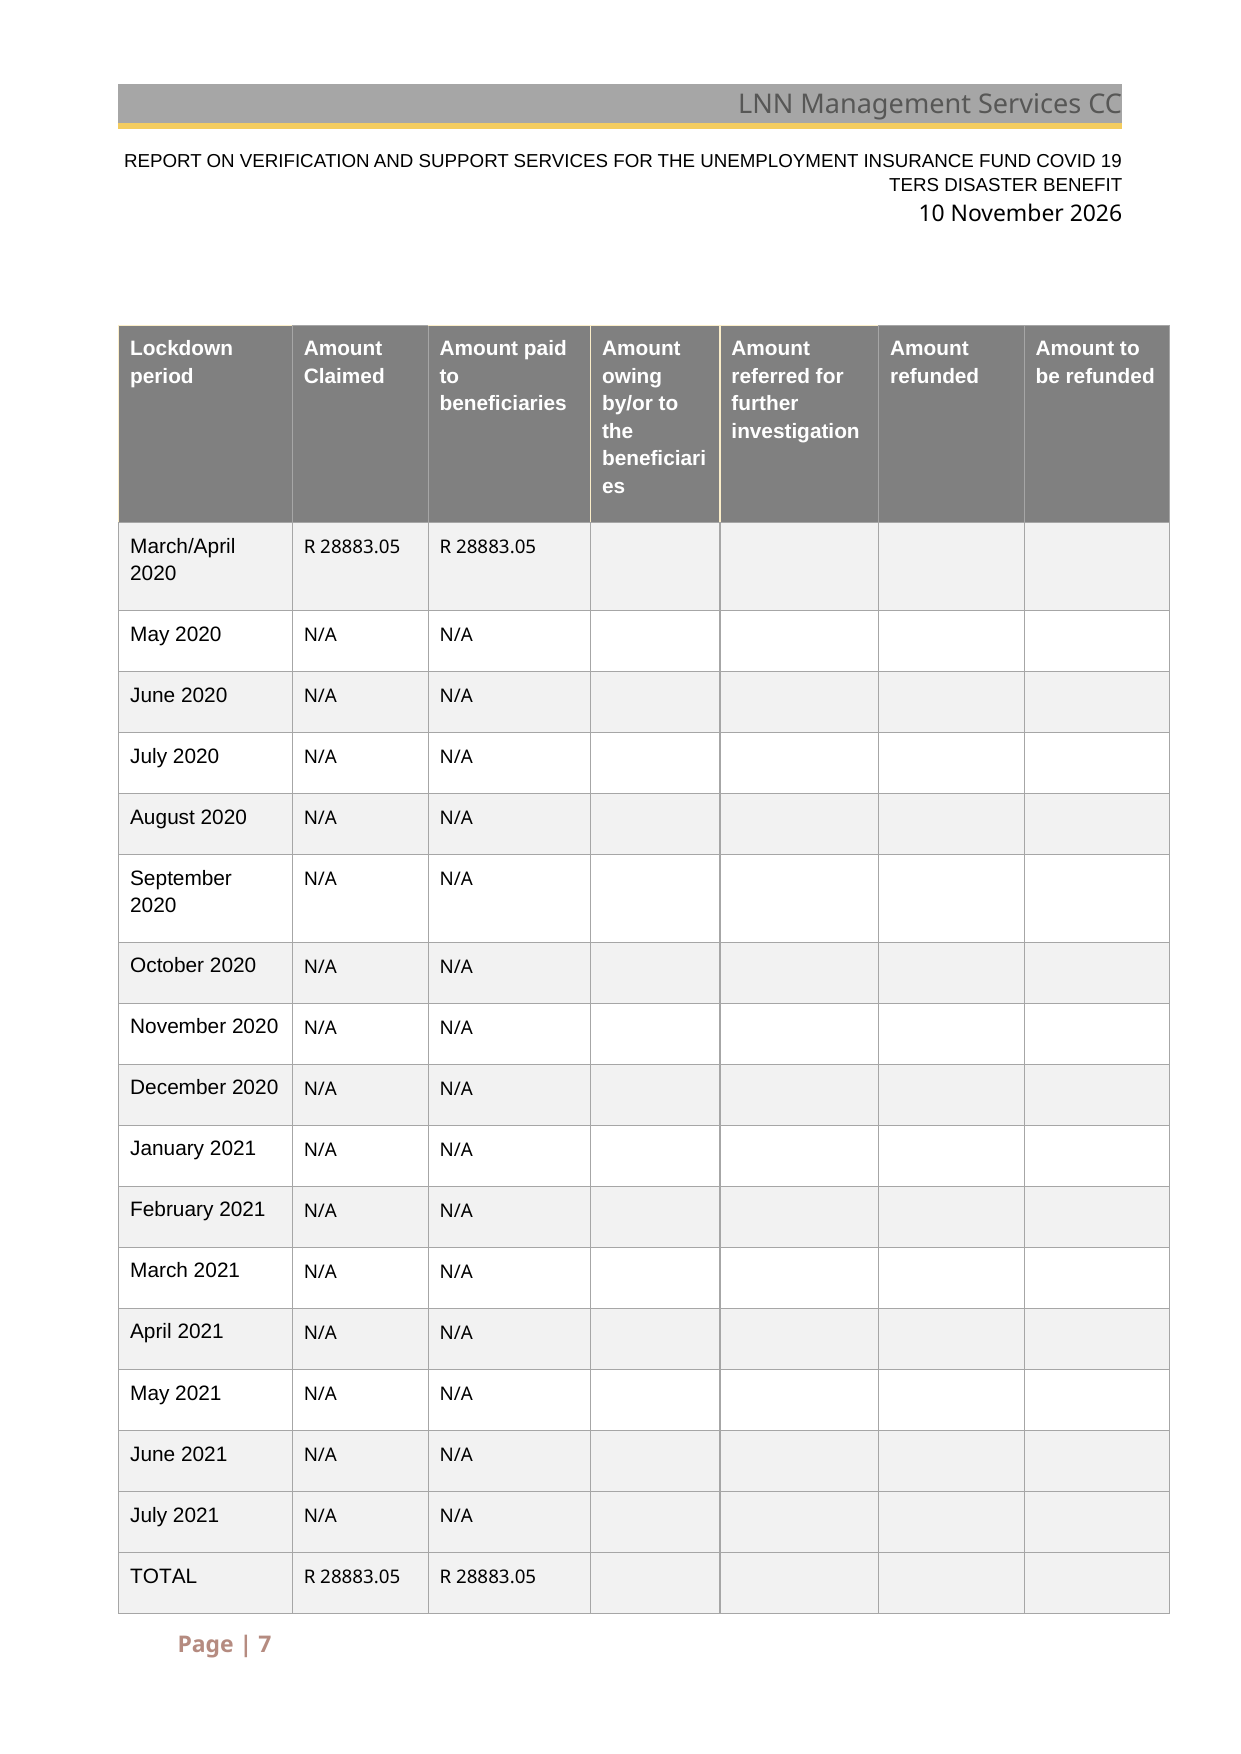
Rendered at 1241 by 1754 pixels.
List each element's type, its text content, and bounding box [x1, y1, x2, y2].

table_cell [721, 943, 878, 1003]
table_cell [591, 943, 719, 1003]
table_cell N/A [293, 1187, 428, 1247]
table_cell [591, 611, 719, 671]
table_cell September 2020 [119, 855, 292, 942]
table_cell [879, 1248, 1024, 1308]
table_cell TOTAL [119, 1553, 292, 1613]
table_cell [591, 1431, 719, 1491]
table_cell [721, 1004, 878, 1064]
table_cell [1025, 672, 1169, 732]
table_cell [721, 1126, 878, 1186]
table_cell February 2021 [119, 1187, 292, 1247]
table_cell [591, 794, 719, 854]
table_cell N/A [429, 794, 590, 854]
table_cell May 2021 [119, 1370, 292, 1430]
table_cell N/A [293, 1126, 428, 1186]
table_cell N/A [293, 794, 428, 854]
table_cell [721, 611, 878, 671]
table_cell [879, 1126, 1024, 1186]
table_cell N/A [429, 1309, 590, 1369]
table_header Amount refunded [879, 326, 1024, 522]
table_cell [879, 523, 1024, 610]
table_cell [721, 523, 878, 610]
table_cell [1025, 1370, 1169, 1430]
table_cell January 2021 [119, 1126, 292, 1186]
table_cell [879, 943, 1024, 1003]
table_cell R 28883.05 [293, 523, 428, 610]
table_cell [721, 1187, 878, 1247]
table_header Amount referred for further investigation [721, 326, 878, 522]
table_cell [879, 672, 1024, 732]
table_cell N/A [293, 1004, 428, 1064]
table_cell November 2020 [119, 1004, 292, 1064]
table_cell [721, 1431, 878, 1491]
table_cell N/A [429, 733, 590, 793]
table_cell [1025, 1187, 1169, 1247]
table_header Amount Claimed [293, 326, 428, 522]
table_cell [721, 733, 878, 793]
table_cell July 2020 [119, 733, 292, 793]
table_cell [721, 1065, 878, 1125]
table_cell [879, 855, 1024, 942]
table_cell [879, 1370, 1024, 1430]
table_cell N/A [429, 611, 590, 671]
table_cell April 2021 [119, 1309, 292, 1369]
table_cell N/A [429, 855, 590, 942]
table_cell N/A [293, 1431, 428, 1491]
table_cell [879, 1553, 1024, 1613]
table_header Amount paid to beneficiaries [429, 326, 590, 522]
table_cell N/A [429, 1492, 590, 1552]
table_cell [591, 1370, 719, 1430]
table_cell [1025, 523, 1169, 610]
table_cell [879, 1065, 1024, 1125]
table_cell [1025, 855, 1169, 942]
table_cell [721, 1553, 878, 1613]
table_cell N/A [429, 1126, 590, 1186]
table_cell March/April 2020 [119, 523, 292, 610]
table_cell R 28883.05 [293, 1553, 428, 1613]
table_cell N/A [429, 1431, 590, 1491]
table_cell N/A [293, 1492, 428, 1552]
table_cell N/A [429, 943, 590, 1003]
table_cell June 2020 [119, 672, 292, 732]
table_cell [879, 1431, 1024, 1491]
table_cell May 2020 [119, 611, 292, 671]
table_cell [591, 1187, 719, 1247]
table_cell [591, 1492, 719, 1552]
table_cell [1025, 1431, 1169, 1491]
table_cell R 28883.05 [429, 1553, 590, 1613]
table_cell [591, 672, 719, 732]
table_cell N/A [293, 1248, 428, 1308]
table_cell [1025, 1309, 1169, 1369]
table_header Amount owing by/or to the beneficiaries [591, 326, 719, 522]
table_cell [721, 855, 878, 942]
table_cell [721, 672, 878, 732]
table_cell [591, 733, 719, 793]
table_cell [591, 1004, 719, 1064]
table_cell [591, 1309, 719, 1369]
table_cell N/A [429, 1248, 590, 1308]
table_cell [879, 1492, 1024, 1552]
table_cell N/A [429, 1004, 590, 1064]
table_cell March 2021 [119, 1248, 292, 1308]
table_cell [721, 1309, 878, 1369]
table_cell [1025, 794, 1169, 854]
table_cell [1025, 1492, 1169, 1552]
table_cell [1025, 1065, 1169, 1125]
table_cell [1025, 1553, 1169, 1613]
table_cell [591, 1248, 719, 1308]
table_cell [879, 1004, 1024, 1064]
table_cell N/A [429, 1187, 590, 1247]
table_cell N/A [293, 611, 428, 671]
table_cell N/A [293, 943, 428, 1003]
table_cell [879, 1309, 1024, 1369]
table_cell [591, 1065, 719, 1125]
table_cell N/A [293, 1309, 428, 1369]
table_cell August 2020 [119, 794, 292, 854]
table_cell [591, 523, 719, 610]
table_cell June 2021 [119, 1431, 292, 1491]
table_cell [1025, 1004, 1169, 1064]
table_cell [1025, 733, 1169, 793]
table_cell [879, 1187, 1024, 1247]
table_header Amount to be refunded [1025, 326, 1169, 522]
table_cell December 2020 [119, 1065, 292, 1125]
table_header Lockdown period [119, 326, 292, 522]
table_cell [721, 1492, 878, 1552]
table_cell [721, 1370, 878, 1430]
table_cell [1025, 1126, 1169, 1186]
table_cell N/A [293, 672, 428, 732]
table_cell [1025, 1248, 1169, 1308]
table_cell [1025, 611, 1169, 671]
table_cell N/A [293, 1370, 428, 1430]
table_cell [721, 1248, 878, 1308]
table_cell N/A [293, 733, 428, 793]
table_cell [879, 611, 1024, 671]
table_cell July 2021 [119, 1492, 292, 1552]
table_cell [591, 1126, 719, 1186]
table_cell N/A [429, 1370, 590, 1430]
table_cell N/A [429, 1065, 590, 1125]
table_cell [879, 733, 1024, 793]
table_cell N/A [293, 1065, 428, 1125]
table_cell [591, 1553, 719, 1613]
table_cell N/A [293, 855, 428, 942]
table_cell [1025, 943, 1169, 1003]
table_cell [879, 794, 1024, 854]
table_cell N/A [429, 672, 590, 732]
table_cell October 2020 [119, 943, 292, 1003]
table_cell [721, 794, 878, 854]
table_cell R 28883.05 [429, 523, 590, 610]
table_cell [591, 855, 719, 942]
